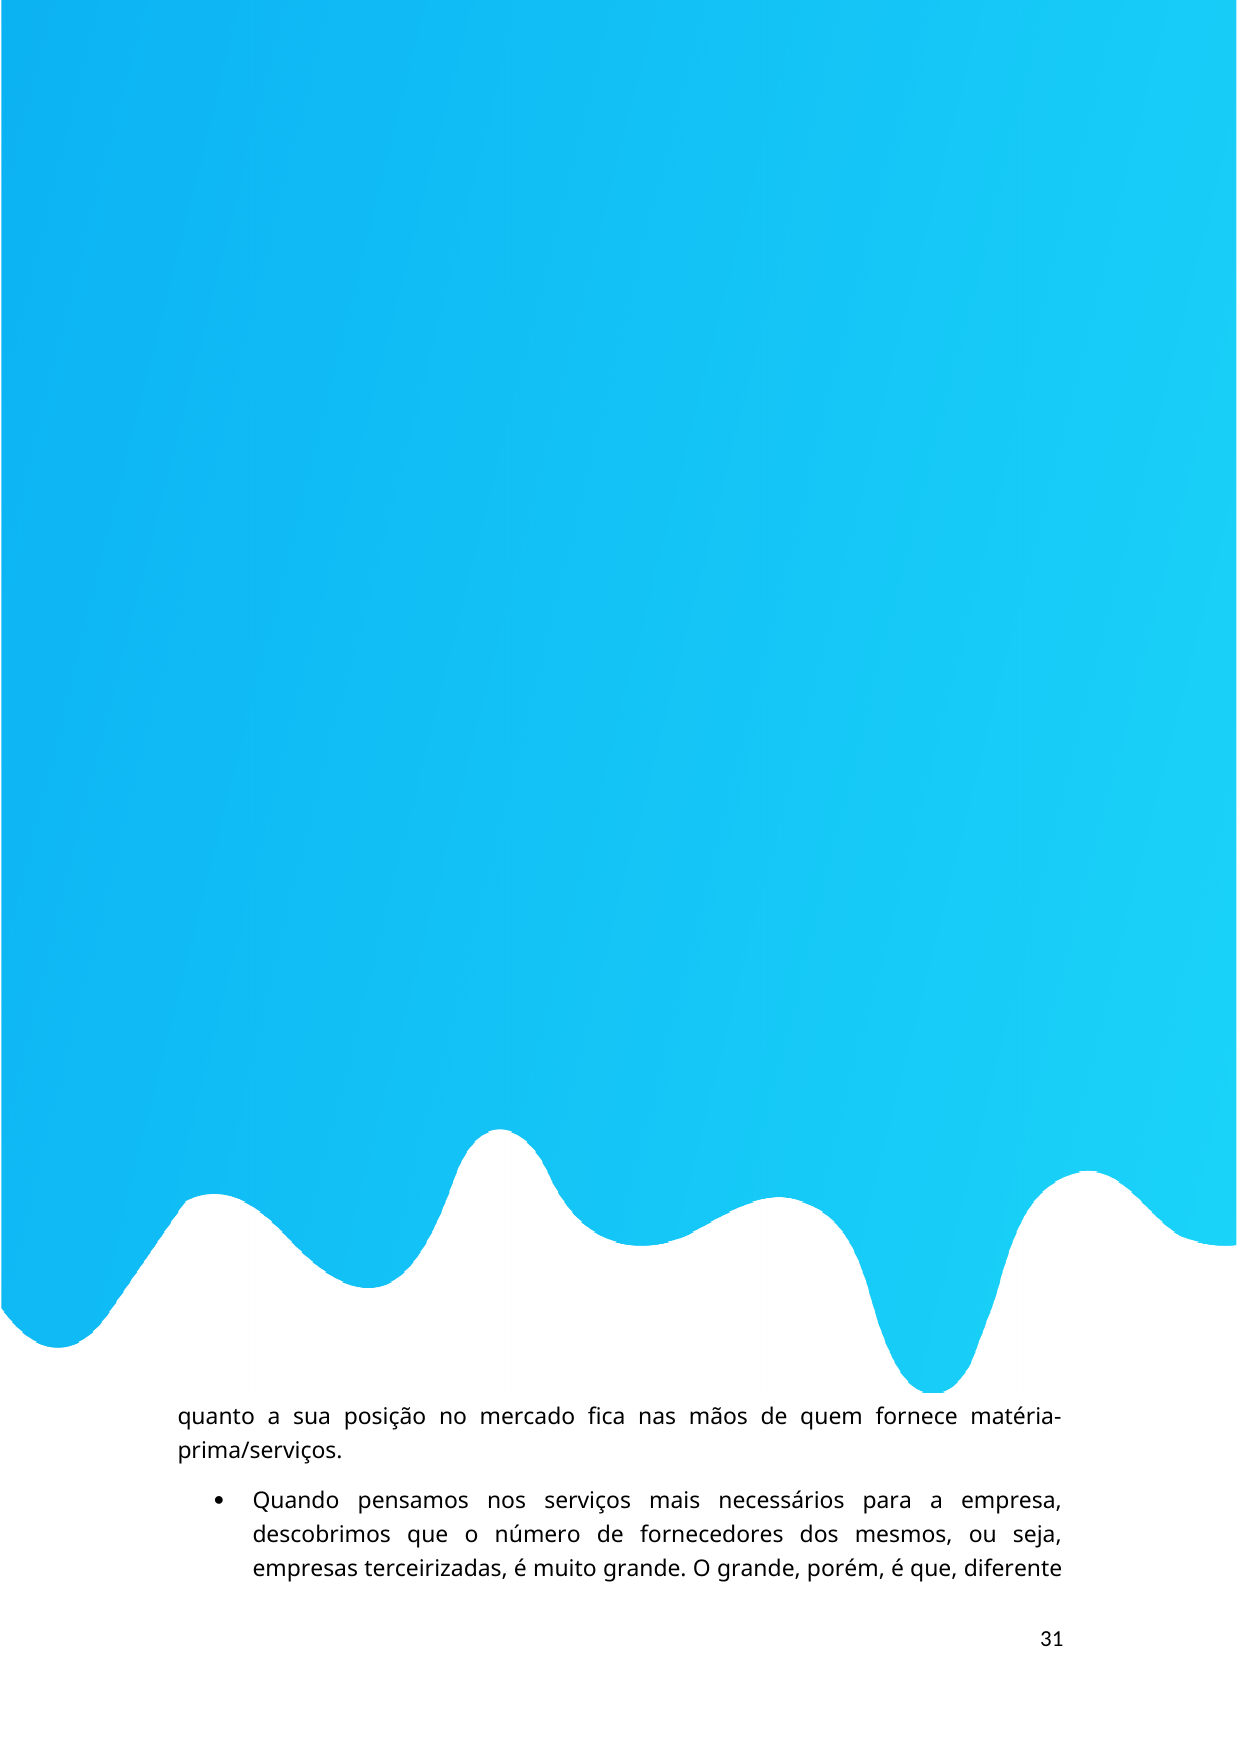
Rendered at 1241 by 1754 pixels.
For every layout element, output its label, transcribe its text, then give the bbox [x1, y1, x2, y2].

picture [0, 0, 1236, 1391]
list Quando pensamos nos serviços mais necessários para a empresa, descobrimos que o número de fornecedores dos mesmos, ou seja, empresas terceirizadas, é muito grande. O grande, porém, é que, diferente de programadores e especialistas em finanças, que detém toda a informação e fazem o serviço eles mesmos, os profissionais da área de marketing precisam recorrer a tipos diferentes de ferramentas para encontrar a melhor solução para o aplicativo. Exemplo disso, é o próprio Google Adwords, onde se faz necessário um certo investimento inicial para que a divulgação do aplicativo seja possível. [215, 1484, 1063, 1583]
text Este tópico nada mais é do que o responsável por elencar o máximo possível sobre fornecimento de produtos ou serviços para o sucesso do aplicativo no contexto em que o mesmo está inserido. Exemplos de serviços necessários para o fornecimento da empresa, são programação, marketing e assessoramento financeiro. O poder de barganha dos fornecedores tem por objetivo determinar o quanto a sua posição no mercado fica nas mãos de quem fornece matéria-prima/serviços. [177, 1391, 1063, 1465]
